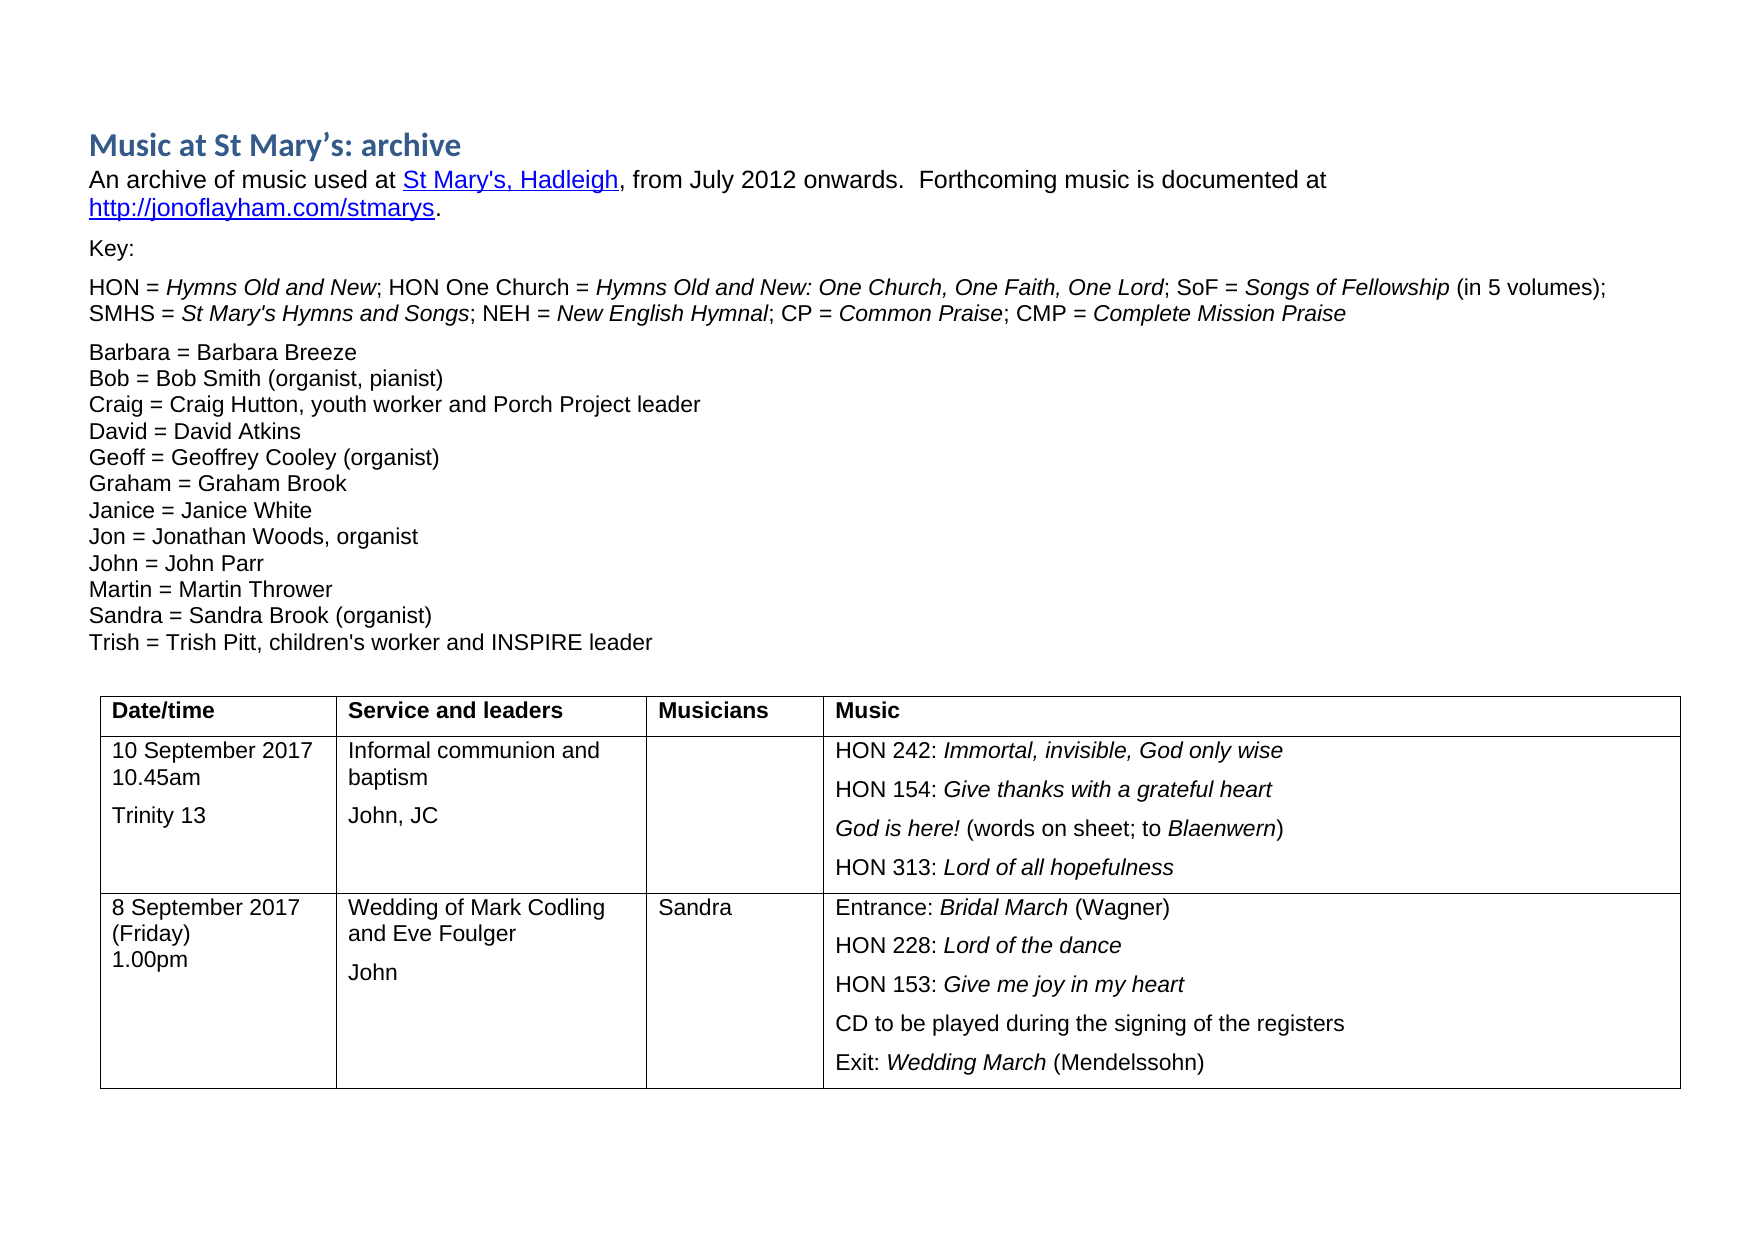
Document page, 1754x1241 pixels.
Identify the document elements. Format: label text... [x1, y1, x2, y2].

table_cell Wedding of Mark Codling and Eve Foulger John [337, 894, 646, 1088]
subtitle Music at St Mary’s: archive [89, 124, 1668, 164]
table_header Music [824, 697, 1680, 736]
table_cell Entrance: Bridal March (Wagner) HON 228: Lord of the dance HON 153: Give me joy in my heart CD to be played during the signing of the registers Exit: Wedding March (Mendelssohn) [824, 894, 1680, 1088]
text Key: [89, 234, 1668, 261]
text Barbara = Barbara Breeze Bob = Bob Smith (organist, pianist) Craig = Craig Hutton, youth worker and Porch Project leader David = David Atkins Geoff = Geoffrey Cooley (organist) Graham = Graham Brook Janice = Janice White Jon = Jonathan Woods, organist John = John Parr Martin = Martin Thrower Sandra = Sandra Brook (organist) Trish = Trish Pitt, children's worker and INSPIRE leader [89, 339, 1668, 684]
table_cell Informal communion and baptism John, JC [337, 737, 646, 892]
table_cell 10 September 2017 10.45am Trinity 13 [101, 737, 336, 892]
table_cell HON 242: Immortal, invisible, God only wise HON 154: Give thanks with a grateful heart God is here! (words on sheet; to Blaenwern) HON 313: Lord of all hopefulness [824, 737, 1680, 892]
table_header Date/time [101, 697, 336, 736]
table_cell Sandra [647, 894, 823, 1088]
table_cell 8 September 2017 (Friday) 1.00pm [101, 894, 336, 1088]
text HON = Hymns Old and New; HON One Church = Hymns Old and New: One Church, One Faith, One Lord; SoF = Songs of Fellowship (in 5 volumes); SMHS = St Mary's Hymns and Songs; NEH = New English Hymnal; CP = Common Praise; CMP = Complete Mission Praise [89, 273, 1668, 326]
table_header Musicians [647, 697, 823, 736]
table_cell [647, 737, 823, 892]
table_header Service and leaders [337, 697, 646, 736]
text An archive of music used at St Mary's, Hadleigh, from July 2012 onwards. Forthcoming music is documented at http://jonoflayham.com/stmarys. [89, 164, 1668, 222]
